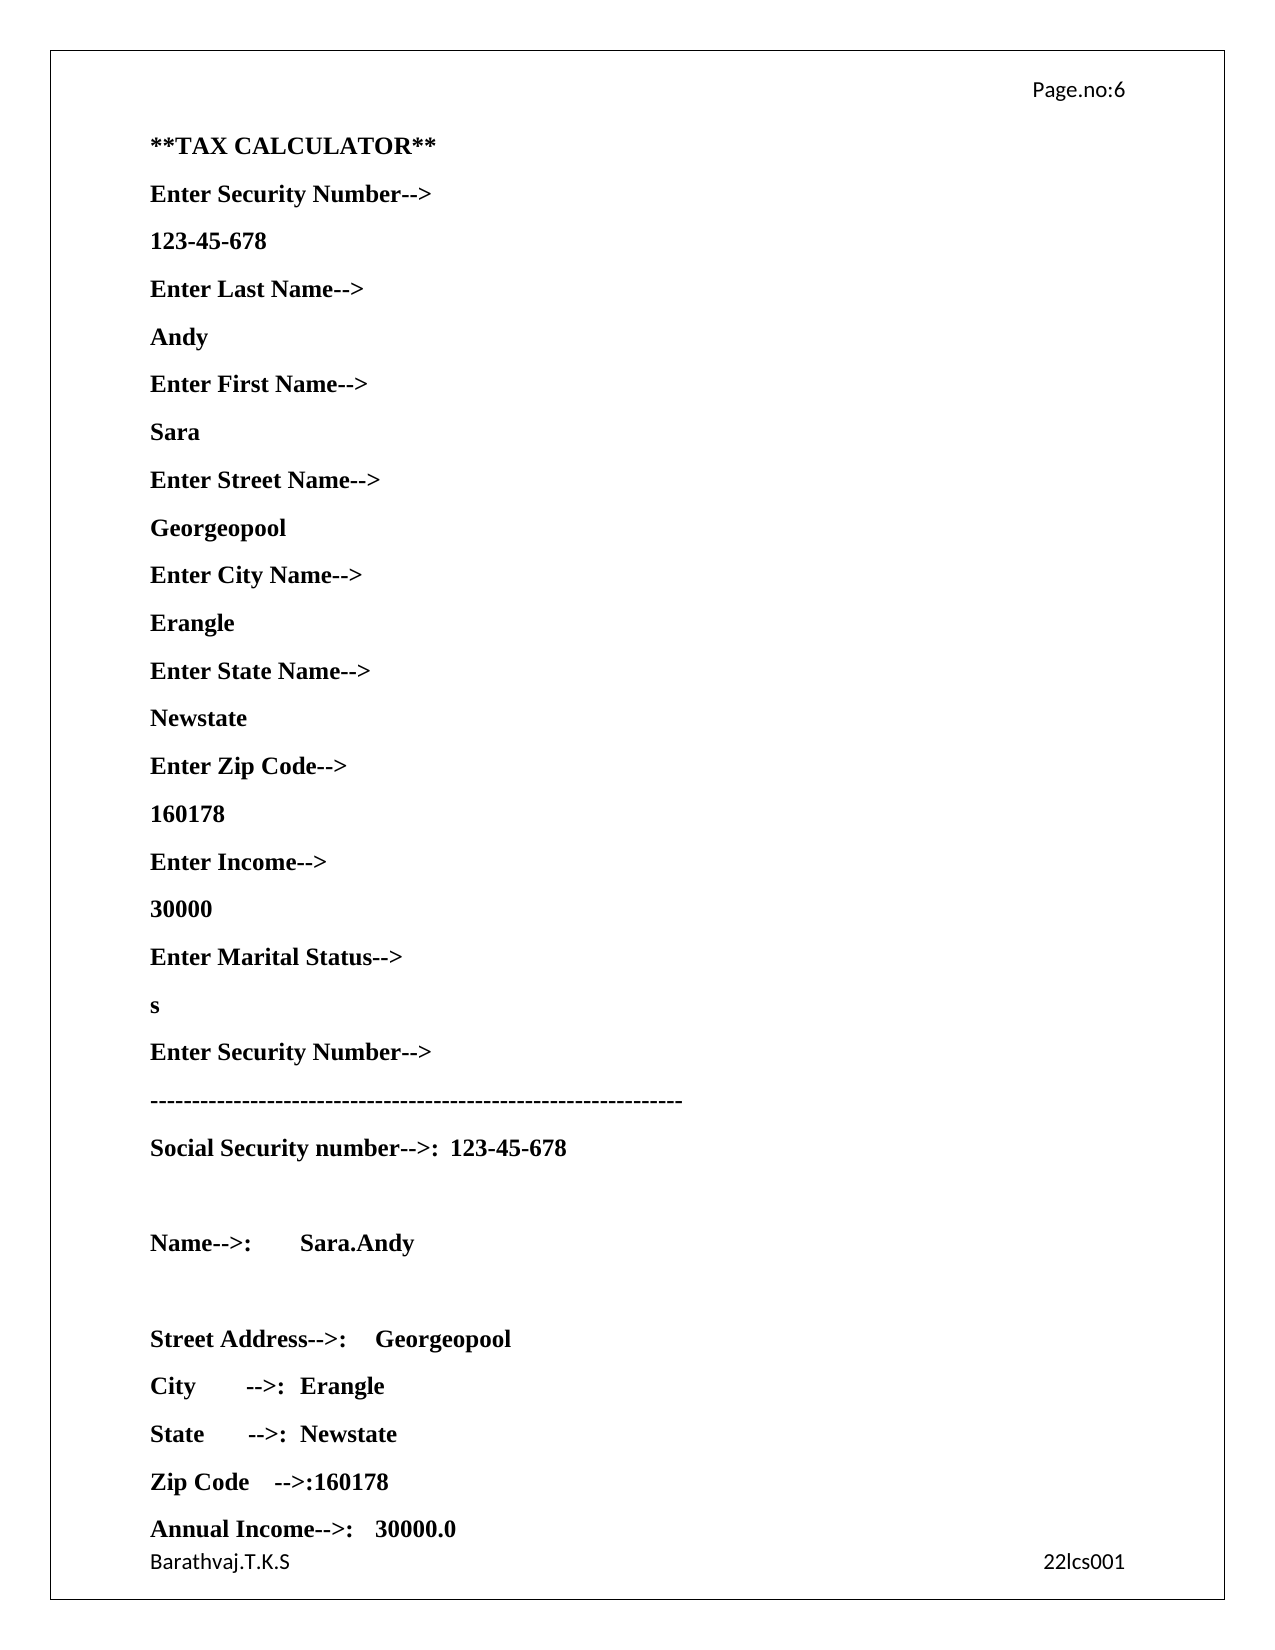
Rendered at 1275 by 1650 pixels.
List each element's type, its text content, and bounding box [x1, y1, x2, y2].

text Enter Zip Code--> [150, 751, 1125, 780]
text Name-->: Sara.Andy [150, 1228, 1125, 1257]
text Enter Last Name--> [150, 274, 1125, 303]
text **TAX CALCULATOR** [150, 131, 1125, 160]
text 160178 [150, 799, 1125, 828]
text Enter City Name--> [150, 560, 1125, 589]
text City -->: Erangle [150, 1371, 1125, 1400]
text Georgeopool [150, 513, 1125, 541]
text 123-45-678 [150, 226, 1125, 255]
text Zip Code -->:160178 [150, 1467, 1125, 1496]
text Annual Income-->: 30000.0 [150, 1514, 1125, 1543]
text Newstate [150, 703, 1125, 732]
text Enter Security Number--> [150, 179, 1125, 207]
text ---------------------------------------------------------------- [150, 1085, 1125, 1114]
text Sara [150, 417, 1125, 446]
text Enter Income--> [150, 847, 1125, 875]
text Andy [150, 322, 1125, 351]
text Enter Street Name--> [150, 465, 1125, 494]
text Erangle [150, 608, 1125, 637]
text Enter Marital Status--> [150, 942, 1125, 971]
text Enter Security Number--> [150, 1037, 1125, 1066]
text Social Security number-->: 123-45-678 [150, 1133, 1125, 1162]
text Enter First Name--> [150, 369, 1125, 398]
text State -->: Newstate [150, 1419, 1125, 1448]
text Enter State Name--> [150, 656, 1125, 684]
text 30000 [150, 894, 1125, 923]
text Street Address-->: Georgeopool [150, 1324, 1125, 1352]
text s [150, 990, 1125, 1018]
